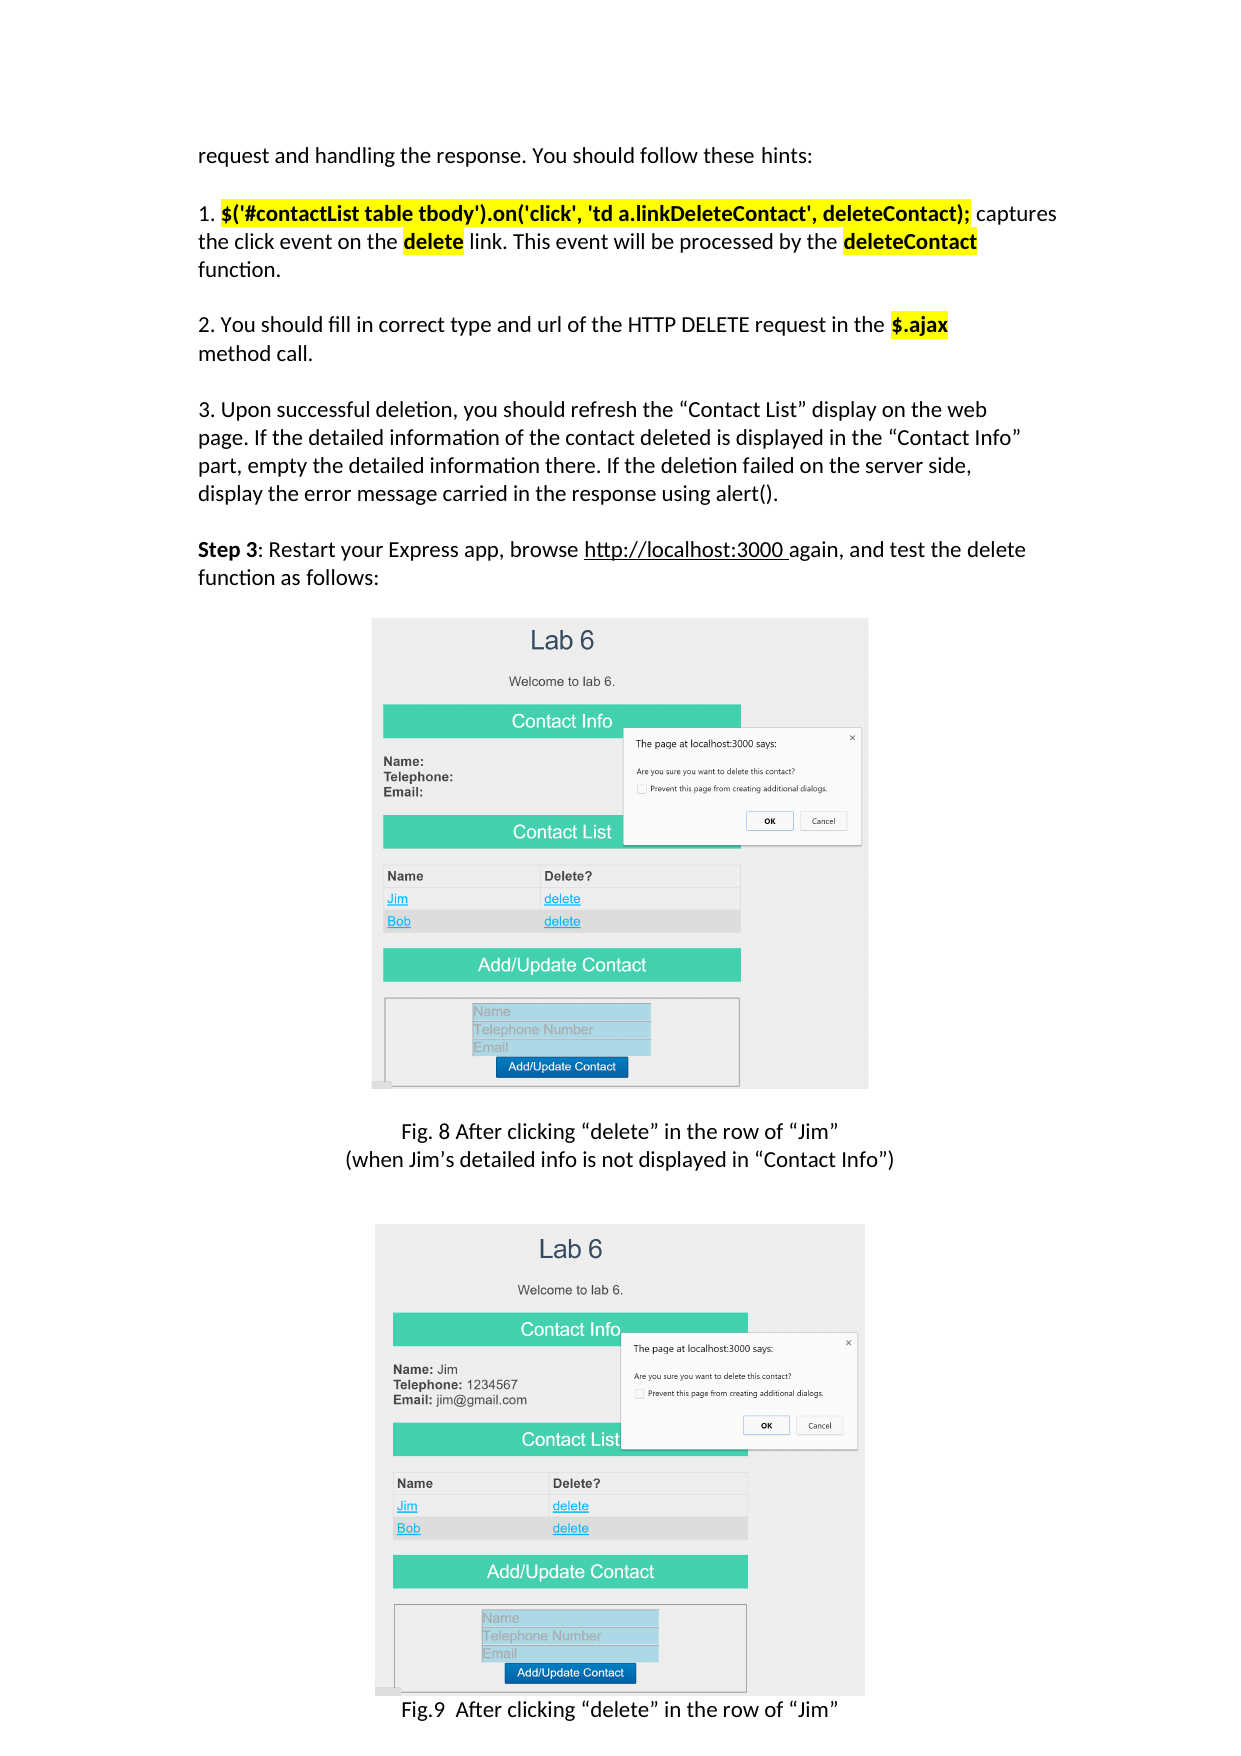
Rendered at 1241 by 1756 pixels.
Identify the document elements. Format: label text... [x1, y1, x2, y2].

text 1. $('#contactList table tbody').on('click', 'td a.linkDeleteContact', deleteContact); captures the click event on the delete link. This event will be processed by the deleteContact function. [198, 199, 1065, 283]
text 2. You should fill in correct type and url of the HTTP DELETE request in the $.ajax method call. [198, 311, 1018, 367]
text Fig.9 After clicking “delete” in the row of “Jim” [175, 1695, 1065, 1723]
text Fig. 8 After clicking “delete” in the row of “Jim” [175, 1117, 1065, 1145]
text (when Jim’s detailed info is not displayed in “Contact Info”) [175, 1145, 1065, 1173]
picture [371, 618, 869, 1089]
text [198, 142, 1065, 170]
picture [375, 1224, 865, 1696]
text 3. Upon successful deletion, you should refresh the “Contact List” display on the web page. If the detailed information of the contact deleted is displayed in the “Contact Info” part, empty the detailed information there. If the deletion failed on the server side, display the error message carried in the response using alert(). [198, 395, 1027, 507]
text Step 3: Restart your Express app, browse http://localhost:3000 again, and test the delete function as follows: [198, 535, 1049, 591]
